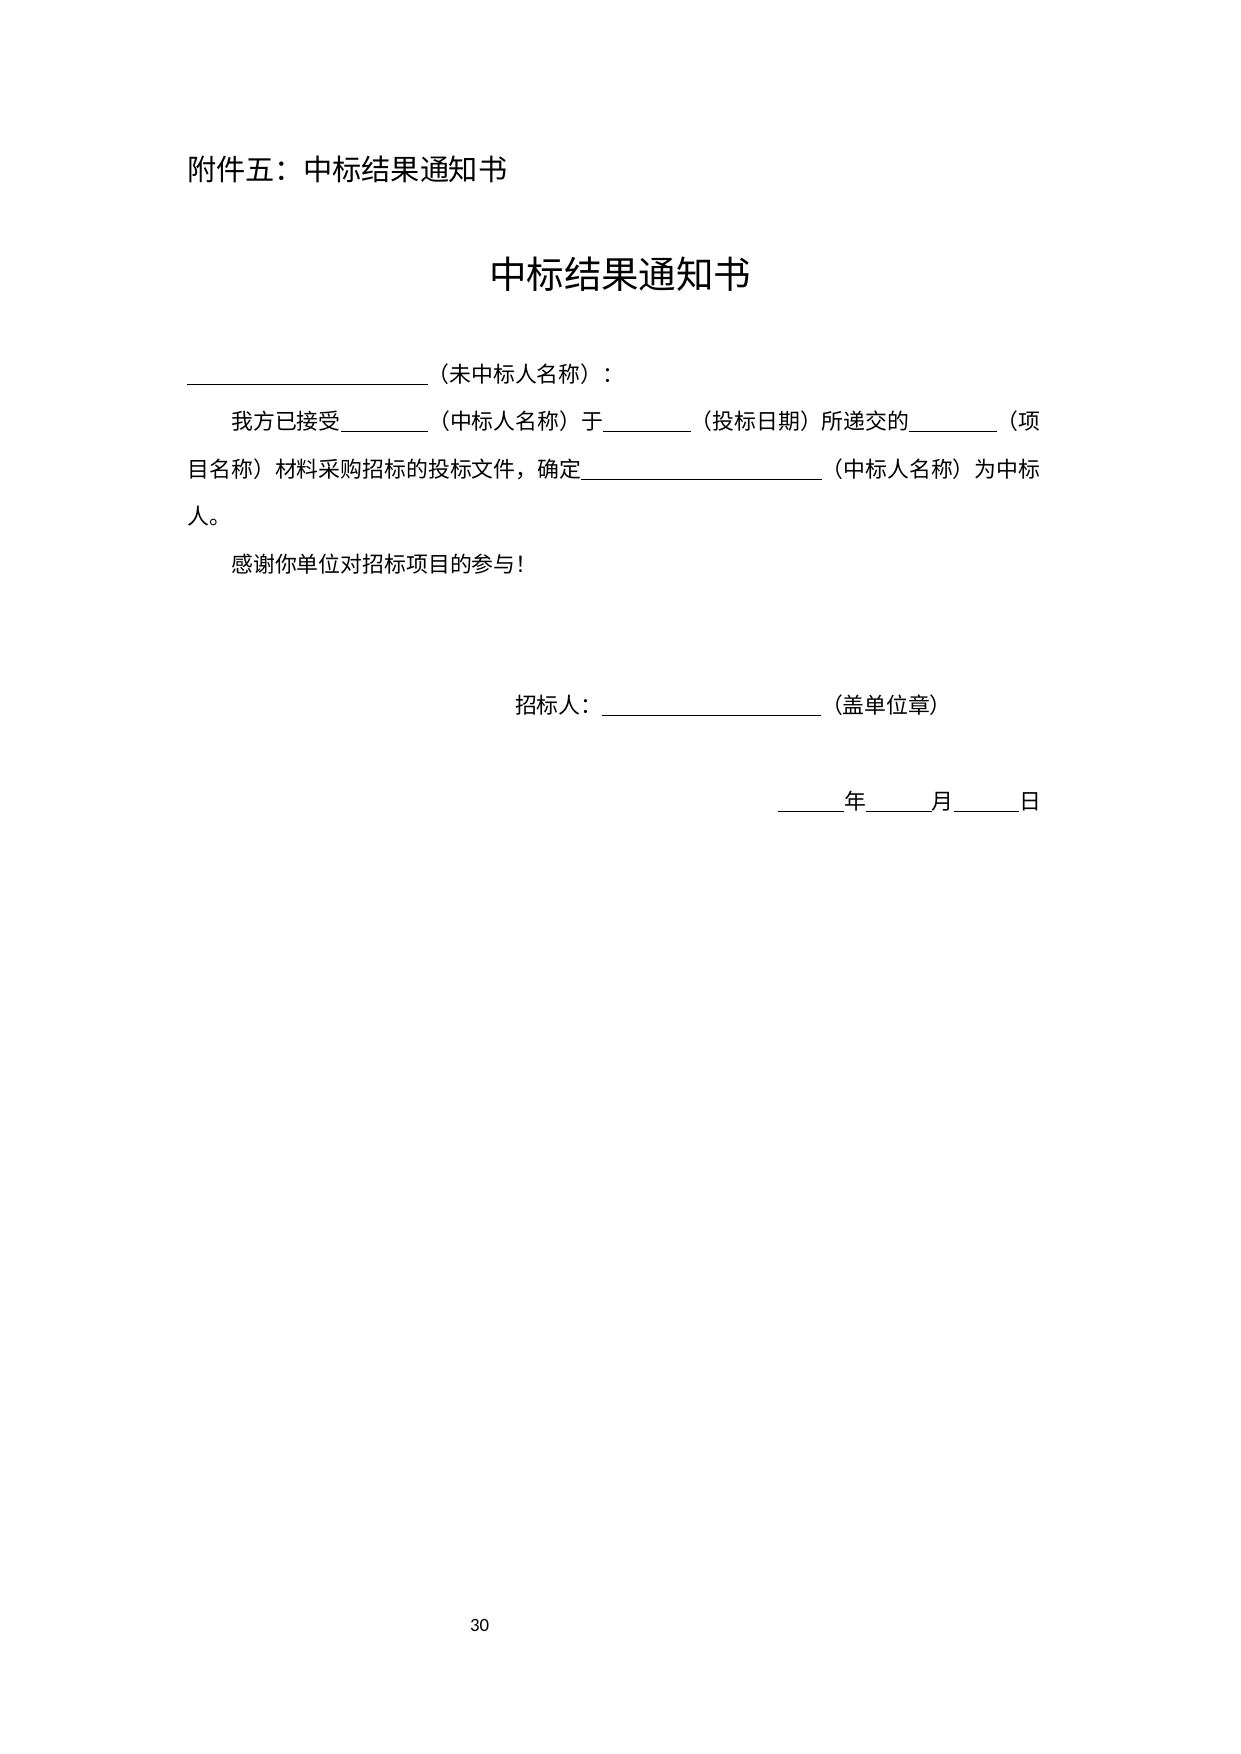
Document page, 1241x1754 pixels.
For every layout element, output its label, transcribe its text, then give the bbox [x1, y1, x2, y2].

text 附件五：中标结果通知书 [187, 150, 1053, 188]
text 感谢你单位对招标项目的参与！ [187, 547, 1053, 578]
text 中标结果通知书 [187, 245, 1053, 299]
text 招标人： （盖单位章） [515, 688, 1053, 720]
text （未中标人名称）： [187, 357, 1053, 388]
text 目名称）材料采购招标的投标文件，确定 （中标人名称）为中标人。 [187, 452, 1053, 531]
text 年 月 日 [187, 784, 1041, 816]
text 我方已接受 （中标人名称）于 （投标日期）所递交的 （项 [187, 404, 1053, 436]
